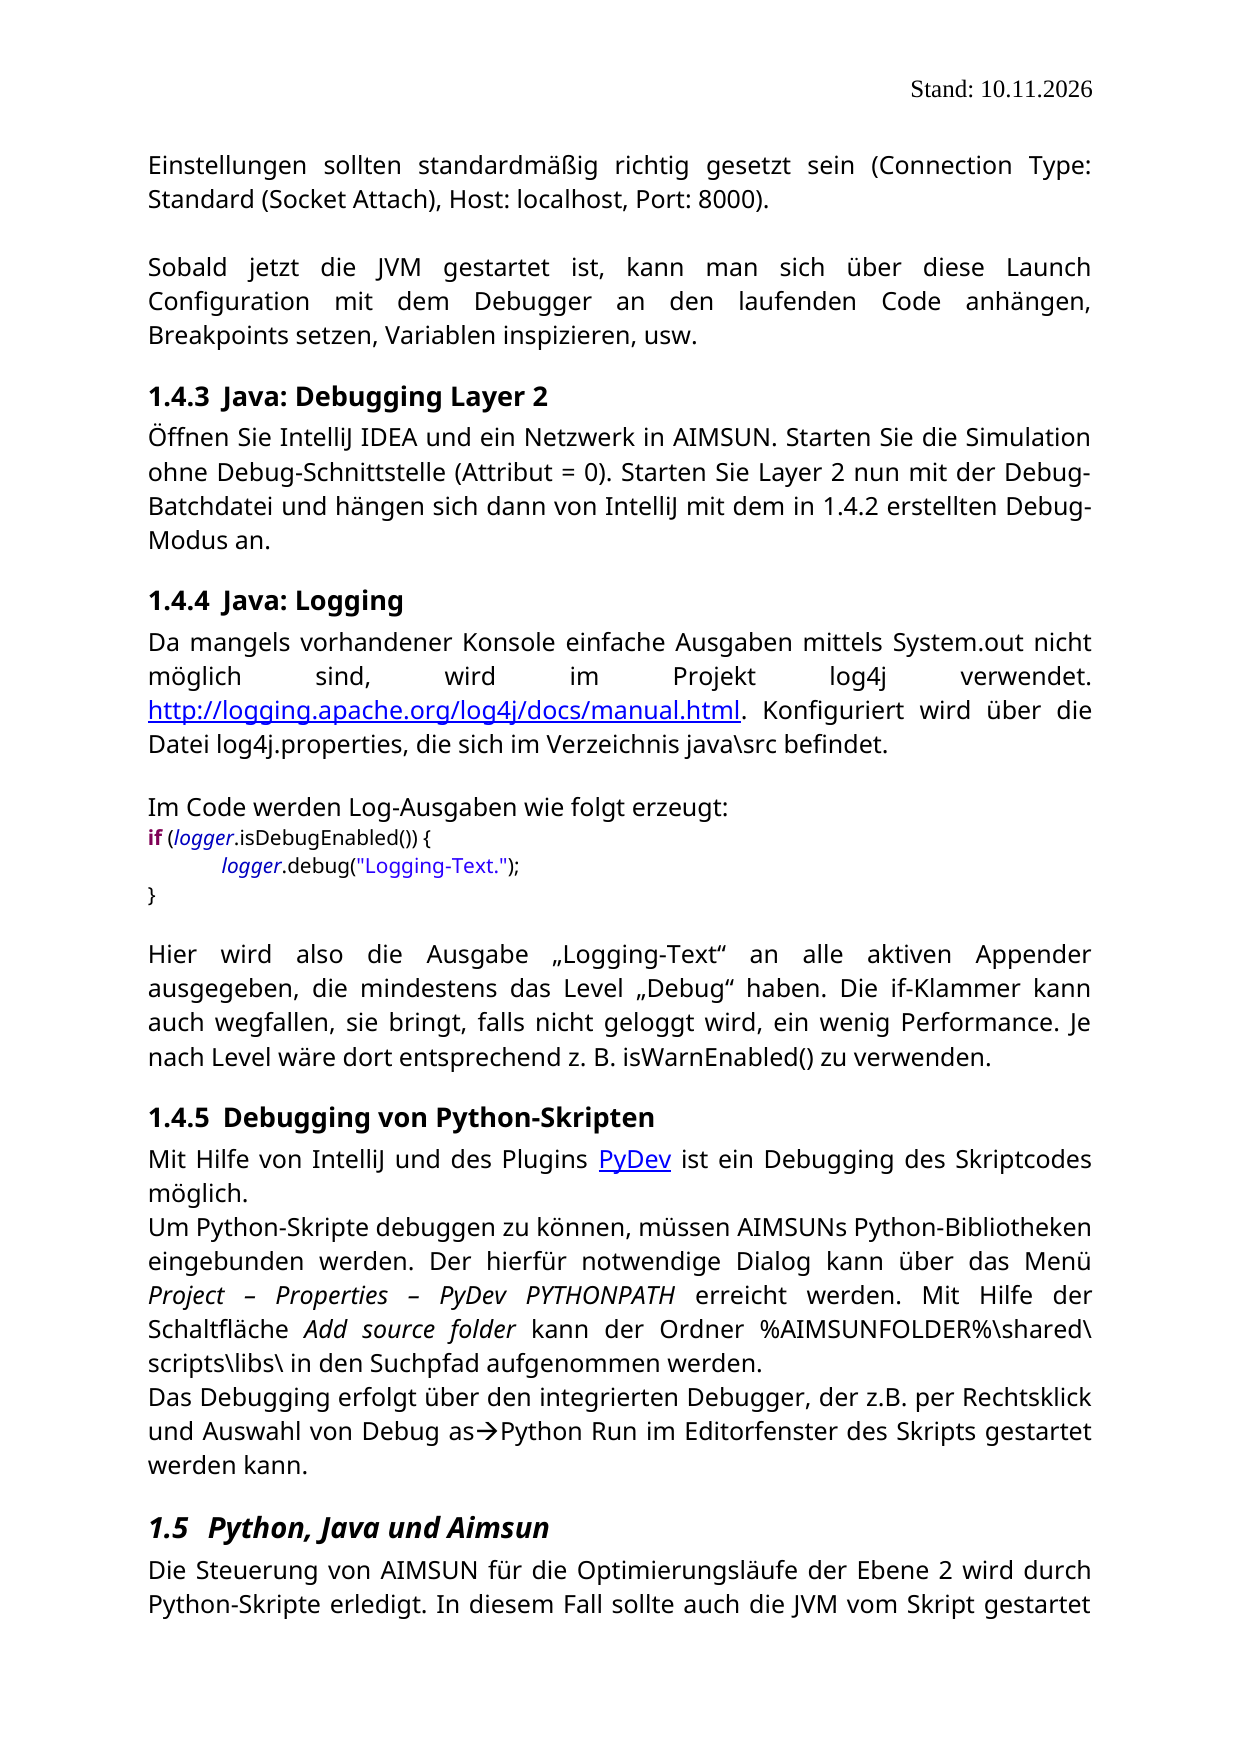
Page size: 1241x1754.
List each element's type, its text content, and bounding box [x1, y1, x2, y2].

text Um Python-Skripte debuggen zu können, müssen AIMSUNs Python-Bibliotheken eingebunden werden. Der hierfür notwendige Dialog kann über das Menü Project – Properties – PyDev PYTHONPATH erreicht werden. Mit Hilfe der Schaltfläche Add source folder kann der Ordner %AIMSUNFOLDER%\shared\scripts\libs\ in den Suchpfad aufgenommen werden. [148, 1209, 1093, 1380]
subtitle Java: Debugging Layer 2 [148, 377, 1093, 414]
text Hier wird also die Ausgabe „Logging-Text“ an alle aktiven Appender ausgegeben, die mindestens das Level „Debug“ haben. Die if-Klammer kann auch wegfallen, sie bringt, falls nicht geloggt wird, ein wenig Performance. Je nach Level wäre dort entsprechend z. B. isWarnEnabled() zu verwenden. [148, 937, 1093, 1073]
text Öffnen Sie IntelliJ IDEA und ein Netzwerk in AIMSUN. Starten Sie die Simulation ohne Debug-Schnittstelle (Attribut = 0). Starten Sie Layer 2 nun mit der Debug-Batchdatei und hängen sich dann von IntelliJ mit dem in 1.4.2 erstellten Debug-Modus an. [148, 420, 1093, 556]
subtitle Debugging von Python-Skripten [148, 1098, 1093, 1135]
text Da mangels vorhandener Konsole einfache Ausgaben mittels System.out nicht möglich sind, wird im Projekt log4j verwendet. http://logging.apache.org/log4j/docs/manual.html. Konfiguriert wird über die Datei log4j.properties, die sich im Verzeichnis java\src befindet. [148, 624, 1093, 761]
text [148, 1553, 1093, 1621]
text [148, 148, 1093, 216]
text Sobald jetzt die JVM gestartet ist, kann man sich über diese Launch Configuration mit dem Debugger an den laufenden Code anhängen, Breakpoints setzen, Variablen inspizieren, usw. [148, 250, 1093, 352]
text Im Code werden Log-Ausgaben wie folgt erzeugt: [148, 789, 1093, 823]
subtitle Python, Java und Aimsun [148, 1507, 1093, 1547]
text logger.debug("Logging-Text."); [148, 852, 1093, 880]
text if (logger.isDebugEnabled()) { [148, 823, 1093, 852]
text } [148, 880, 1093, 908]
text Das Debugging erfolgt über den integrierten Debugger, der z.B. per Rechtsklick und Auswahl von Debug asPython Run im Editorfenster des Skripts gestartet werden kann. [148, 1380, 1093, 1482]
text Mit Hilfe von IntelliJ und des Plugins PyDev ist ein Debugging des Skriptcodes möglich. [148, 1141, 1093, 1209]
subtitle Java: Logging [148, 581, 1093, 618]
